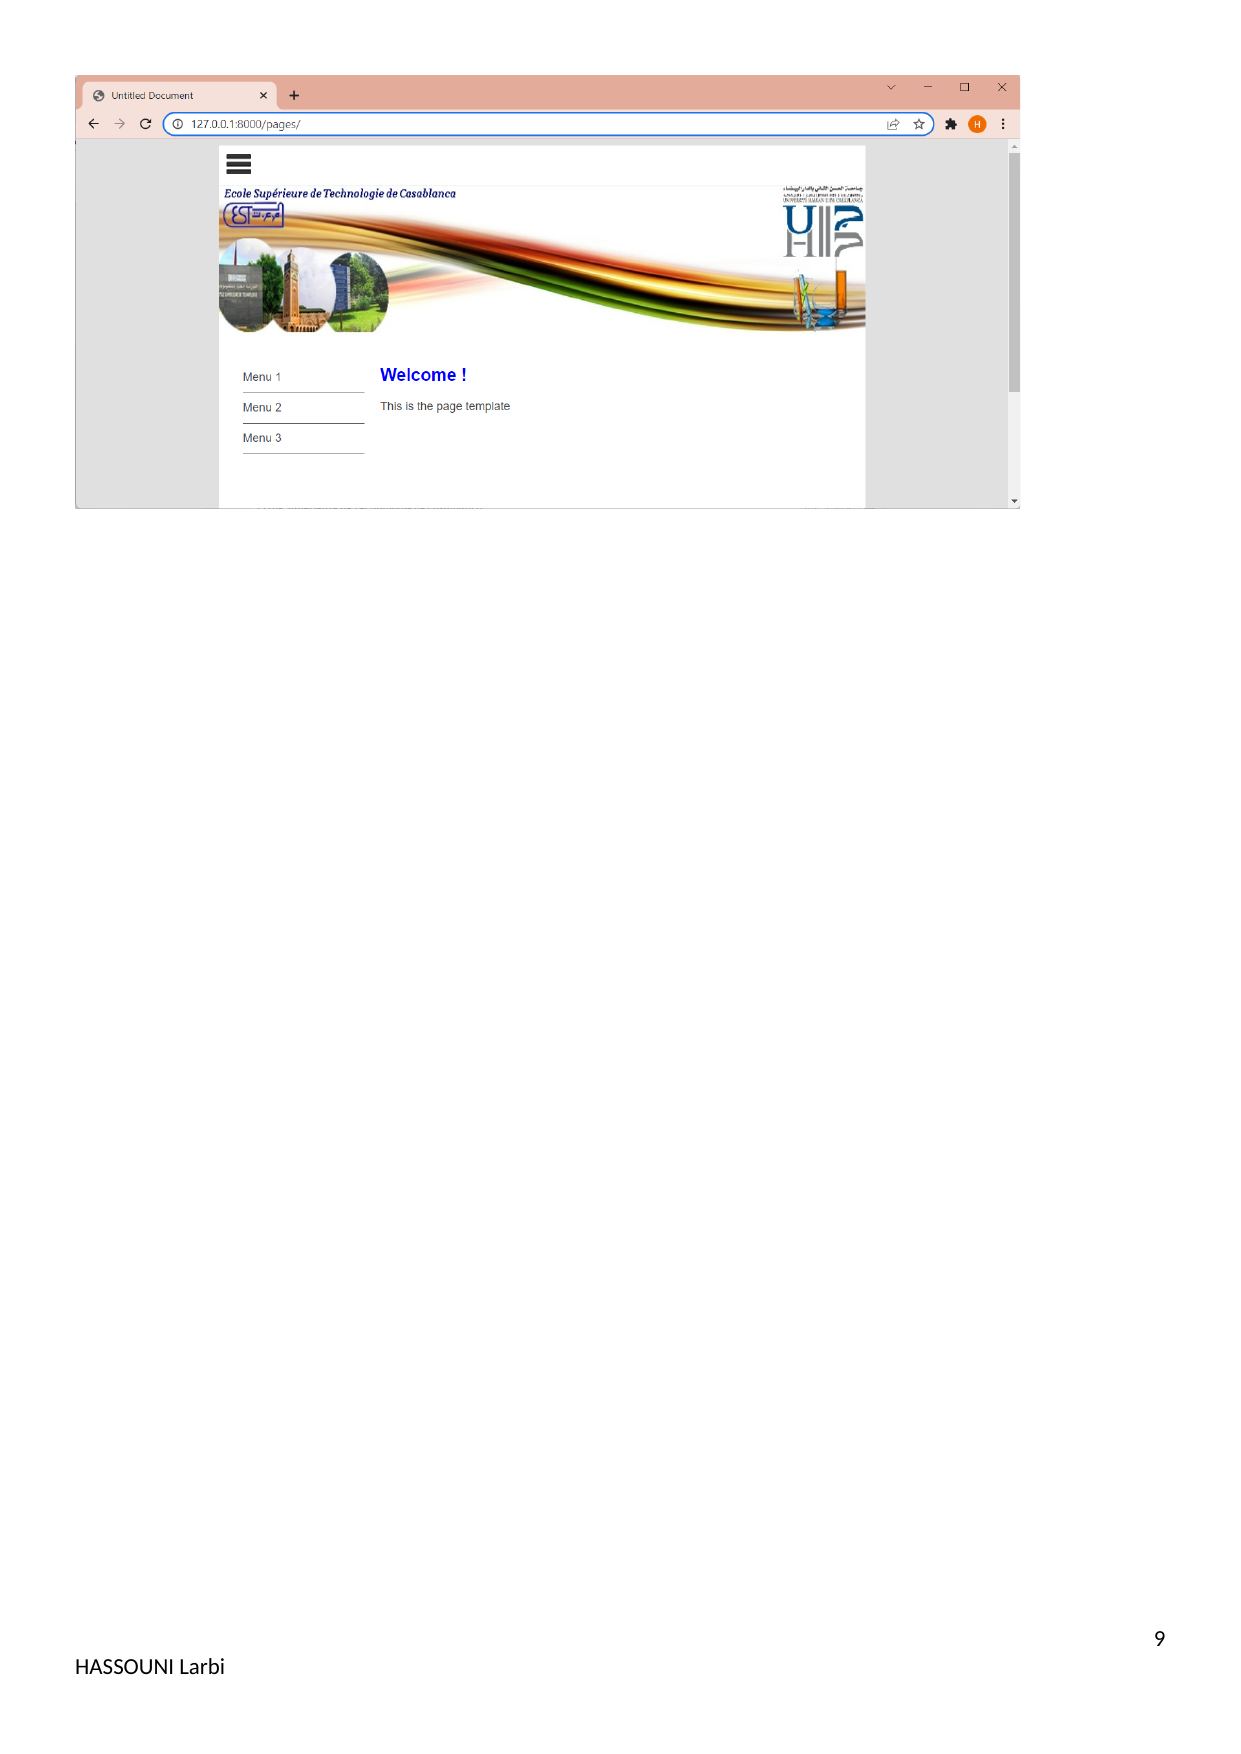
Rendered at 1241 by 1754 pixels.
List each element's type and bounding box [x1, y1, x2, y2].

picture [75, 75, 1021, 509]
